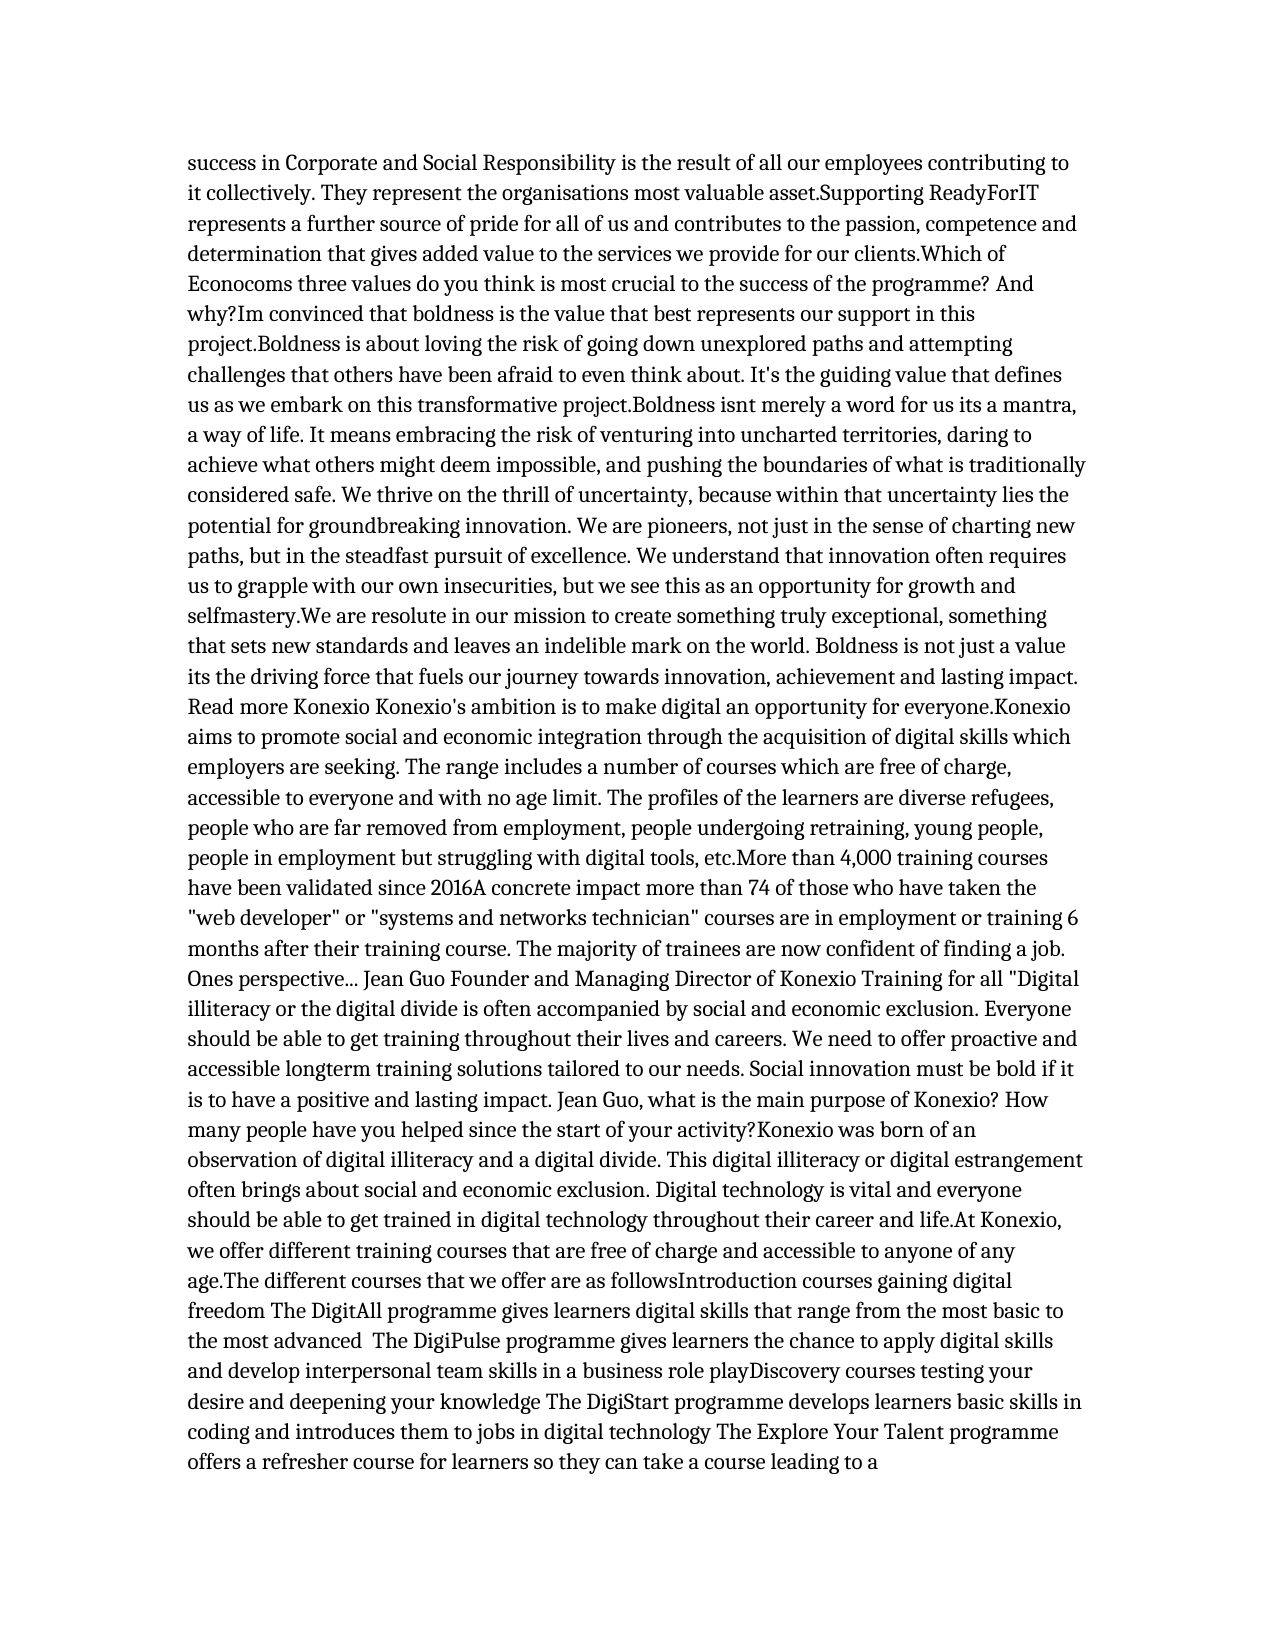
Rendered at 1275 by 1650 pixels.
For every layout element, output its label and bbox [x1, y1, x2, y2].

text [187, 150, 1087, 1475]
